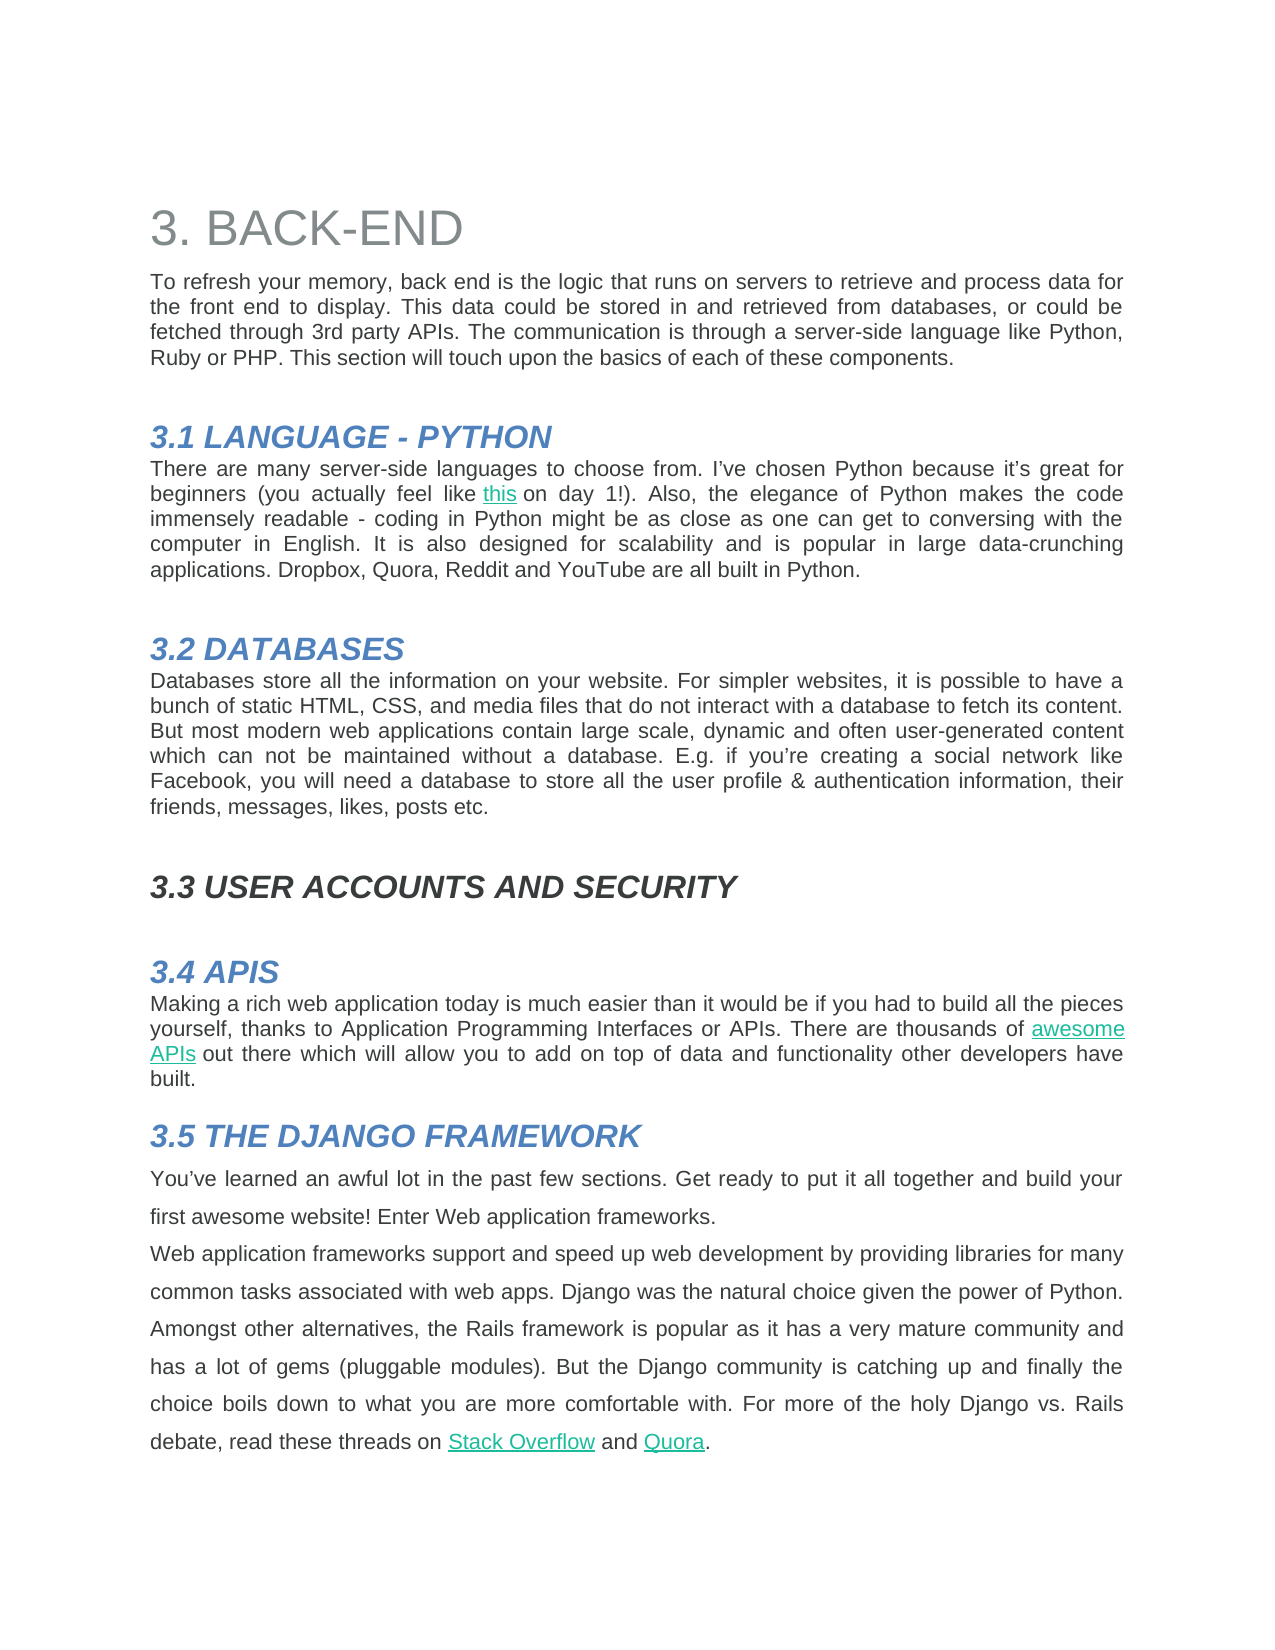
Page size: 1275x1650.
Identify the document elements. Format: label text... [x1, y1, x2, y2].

text Making a rich web application today is much easier than it would be if you had to build all the pieces yourself, thanks to Application Programming Interfaces or APIs. There are thousands of awesome APIs out there which will allow you to add on top of data and functionality other developers have built. [150, 991, 1125, 1092]
subtitle 3.2 DATABASES [150, 631, 1125, 668]
subtitle 3.1 LANGUAGE - PYTHON [150, 418, 1125, 456]
subtitle 3.5 THE DJANGO FRAMEWORK [150, 1117, 1125, 1154]
text You’ve learned an awful lot in the past few sections. Get ready to put it all together and build your first awesome website! Enter Web application frameworks. [150, 1154, 1125, 1229]
subtitle 3.4 APIS [150, 954, 1125, 991]
text Databases store all the information on your website. For simpler websites, it is possible to have a bunch of static HTML, CSS, and media files that do not interact with a database to fetch its content. But most modern web applications contain large scale, dynamic and often user-generated content which can not be maintained without a database. E.g. if you’re creating a social network like Facebook, you will need a database to store all the user profile & authentication information, their friends, messages, likes, posts etc. [150, 668, 1125, 819]
text To refresh your memory, back end is the logic that runs on servers to retrieve and process data for the front end to display. This data could be stored in and retrieved from databases, or could be fetched through 3rd party APIs. The communication is through a server-side language like Python, Ruby or PHP. This section will touch upon the basics of each of these components. [150, 269, 1125, 370]
subtitle 3.3 USER ACCOUNTS AND SECURITY [150, 868, 1125, 905]
text Web application frameworks support and speed up web development by providing libraries for many common tasks associated with web apps. Django was the natural choice given the power of Python. Amongst other alternatives, the Rails framework is popular as it has a very mature community and has a lot of gems (pluggable modules). But the Django community is catching up and finally the choice boils down to what you are more comfortable with. For more of the holy Django vs. Rails debate, read these threads on Stack Overflow and Quora. [150, 1229, 1125, 1454]
text There are many server-side languages to choose from. I’ve chosen Python because it’s great for beginners (you actually feel like this on day 1!). Also, the elegance of Python makes the code immensely readable - coding in Python might be as close as one can get to conversing with the computer in English. It is also designed for scalability and is popular in large data-crunching applications. Dropbox, Quora, Reddit and YouTube are all built in Python. [150, 456, 1125, 582]
subtitle 3. BACK-END [150, 199, 1125, 256]
